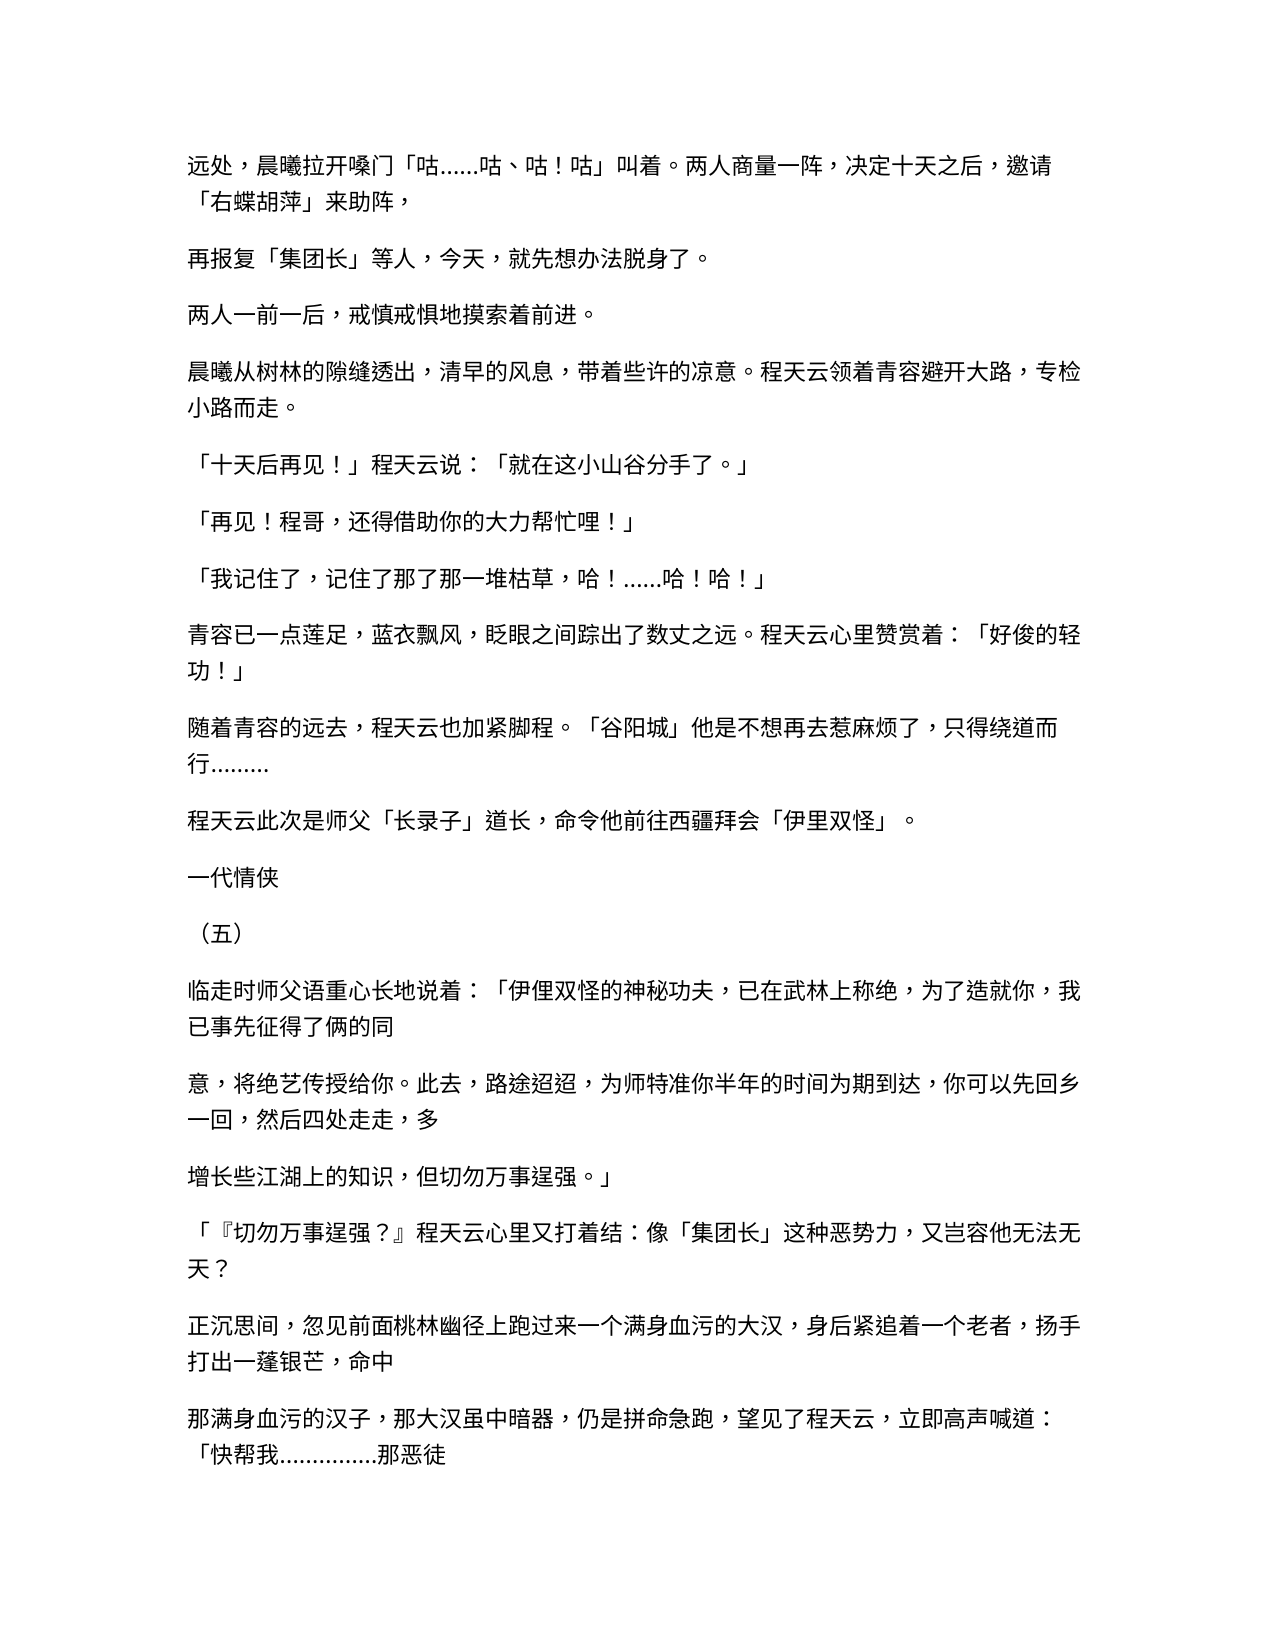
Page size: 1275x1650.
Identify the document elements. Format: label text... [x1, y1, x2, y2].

text 「十天后再见！」程天云说：「就在这小山谷分手了。」 [187, 449, 1087, 480]
text 远处，晨曦拉开嗓门「咕……咕、咕！咕」叫着。两人商量一阵，决定十天之后，邀请「右蝶胡萍」来助阵， [187, 150, 1087, 217]
text 两人一前一后，戒慎戒惧地摸索着前进。 [187, 299, 1087, 331]
text 再报复「集团长」等人，今天，就先想办法脱身了。 [187, 243, 1087, 274]
text 随着青容的远去，程天云也加紧脚程。「谷阳城」他是不想再去惹麻烦了，只得绕道而行……… [187, 712, 1087, 779]
text 一代情侠 [187, 861, 1087, 893]
text 正沉思间，忽见前面桃林幽径上跑过来一个满身血污的大汉，身后紧追着一个老者，扬手打出一蓬银芒，命中 [187, 1310, 1087, 1377]
text 那满身血污的汉子，那大汉虽中暗器，仍是拼命急跑，望见了程天云，立即高声喊道：「快帮我……………那恶徒 [187, 1403, 1087, 1470]
text 临走时师父语重心长地说着：「伊俚双怪的神秘功夫，已在武林上称绝，为了造就你，我已事先征得了俩的同 [187, 975, 1087, 1042]
text （五） [187, 918, 1087, 949]
text 晨曦从树林的隙缝透出，清早的风息，带着些许的凉意。程天云领着青容避开大路，专检小路而走。 [187, 356, 1087, 423]
text 「再见！程哥，还得借助你的大力帮忙哩！」 [187, 506, 1087, 537]
text 程天云此次是师父「长录子」道长，命令他前往西疆拜会「伊里双怪」。 [187, 805, 1087, 836]
text 青容已一点莲足，蓝衣飘风，眨眼之间踪出了数丈之远。程天云心里赞赏着：「好俊的轻功！」 [187, 619, 1087, 686]
text 「我记住了，记住了那了那一堆枯草，哈！……哈！哈！」 [187, 562, 1087, 594]
text 增长些江湖上的知识，但切勿万事逞强。」 [187, 1160, 1087, 1192]
text 意，将绝艺传授给你。此去，路途迢迢，为师特准你半年的时间为期到达，你可以先回乡一回，然后四处走走，多 [187, 1068, 1087, 1135]
text 「『切勿万事逞强？』程天云心里又打着结：像「集团长」这种恶势力，又岂容他无法无天？ [187, 1217, 1087, 1284]
